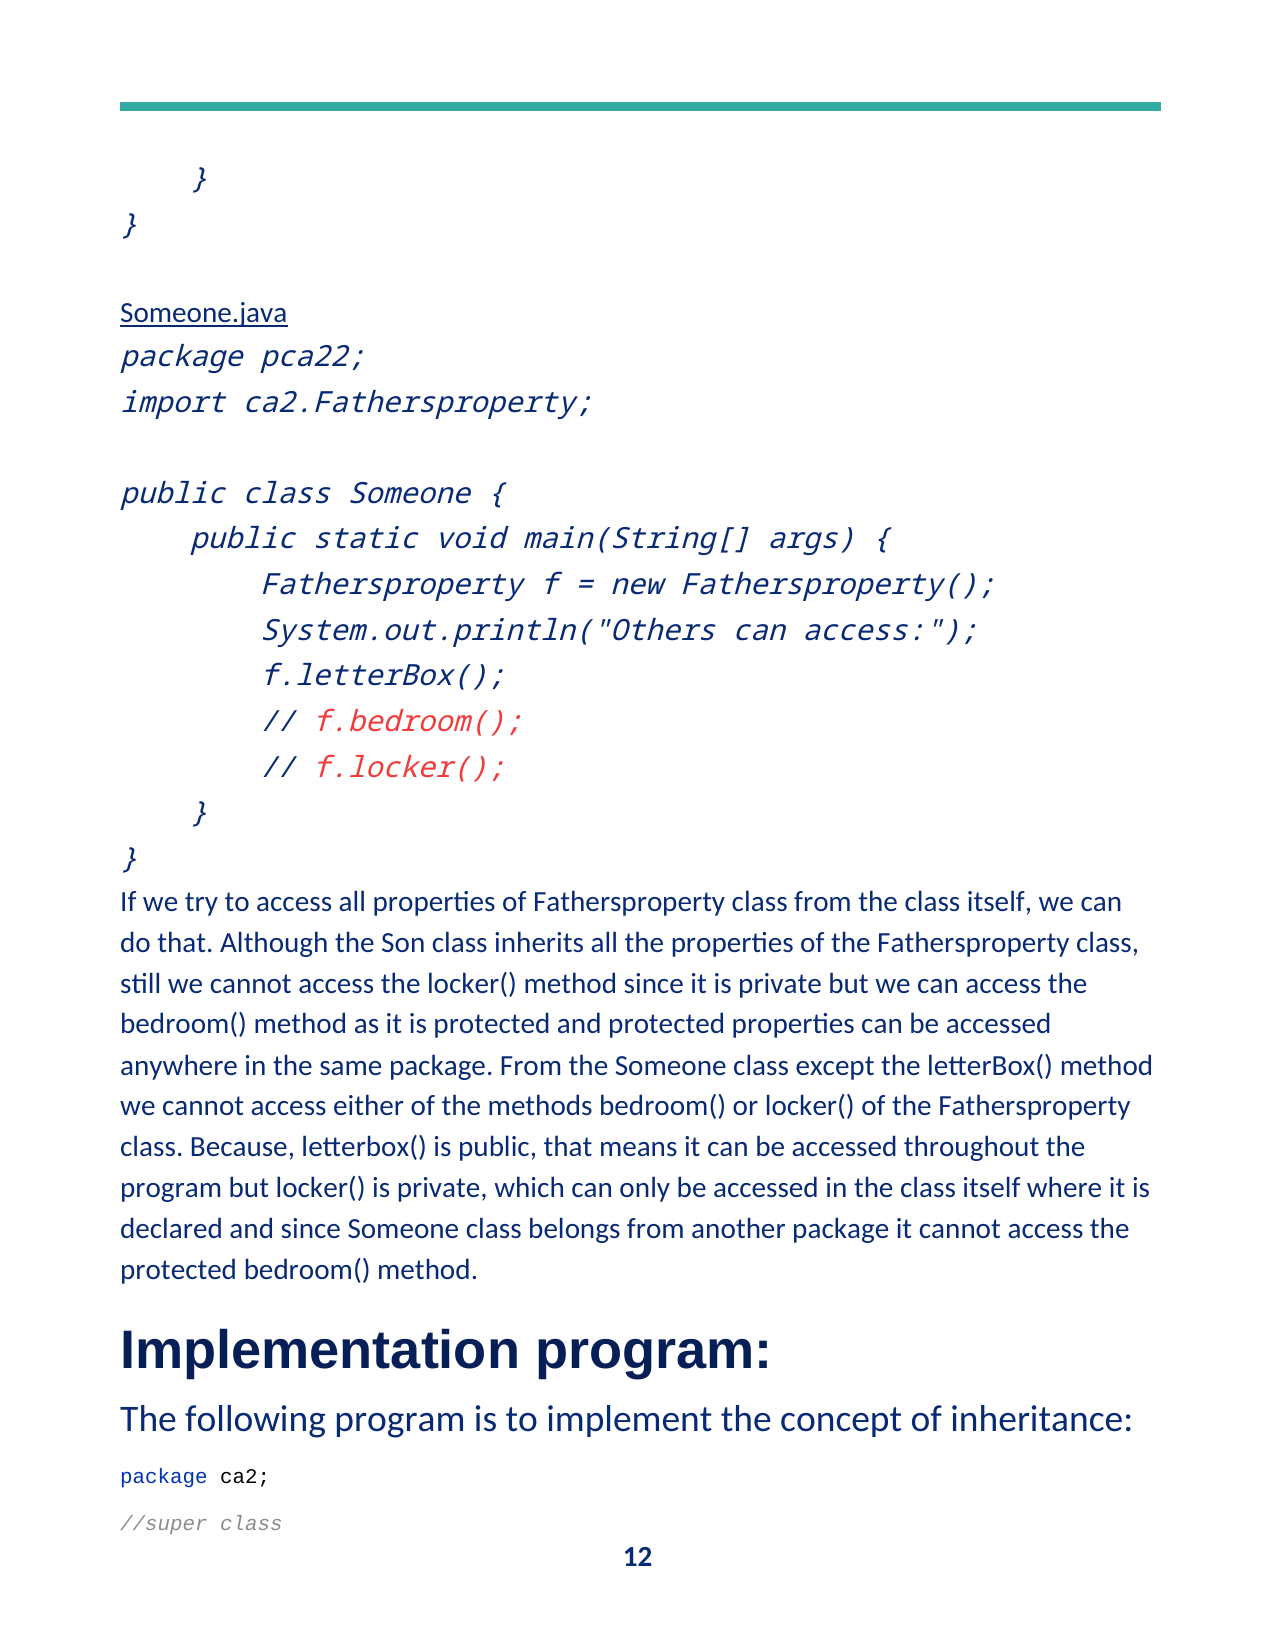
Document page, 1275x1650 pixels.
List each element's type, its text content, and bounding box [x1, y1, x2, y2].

text package pca22; [120, 335, 1155, 375]
text If we try to access all properties of Fathersproperty class from the class itself, we can do that. Although the Son class inherits all the properties of the Fathersproperty class, still we cannot access the locker() method since it is private but we can access the bedroom() method as it is protected and protected properties can be accessed anywhere in the same package. From the Someone class except the letterBox() method we cannot access either of the methods bedroom() or locker() of the Fathersproperty class. Because, letterbox() is public, that means it can be accessed throughout the program but locker() is private, which can only be accessed in the class itself where it is declared and since Someone class belongs from another package it cannot access the protected bedroom() method. [120, 883, 1155, 1287]
text f.letterBox(); [120, 655, 1155, 694]
text } [120, 792, 1155, 831]
text Fathersproperty f = new Fathersproperty(); [120, 563, 1155, 603]
text System.out.println("Others can access:"); [120, 609, 1155, 649]
text } [120, 203, 1155, 243]
text public static void main(String[] args) { [120, 518, 1155, 557]
text Someone.java [120, 294, 1155, 330]
text // f.bedroom(); [120, 700, 1155, 740]
subtitle Implementation program: [120, 1317, 1155, 1379]
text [120, 1466, 1155, 1537]
text } [120, 157, 1155, 197]
text // f.locker(); [120, 746, 1155, 786]
text import ca2.Fathersproperty; [120, 381, 1155, 421]
subtitle The following program is to implement the concept of inheritance: [120, 1395, 1155, 1441]
text } [120, 837, 1155, 877]
text public class Someone { [120, 472, 1155, 512]
